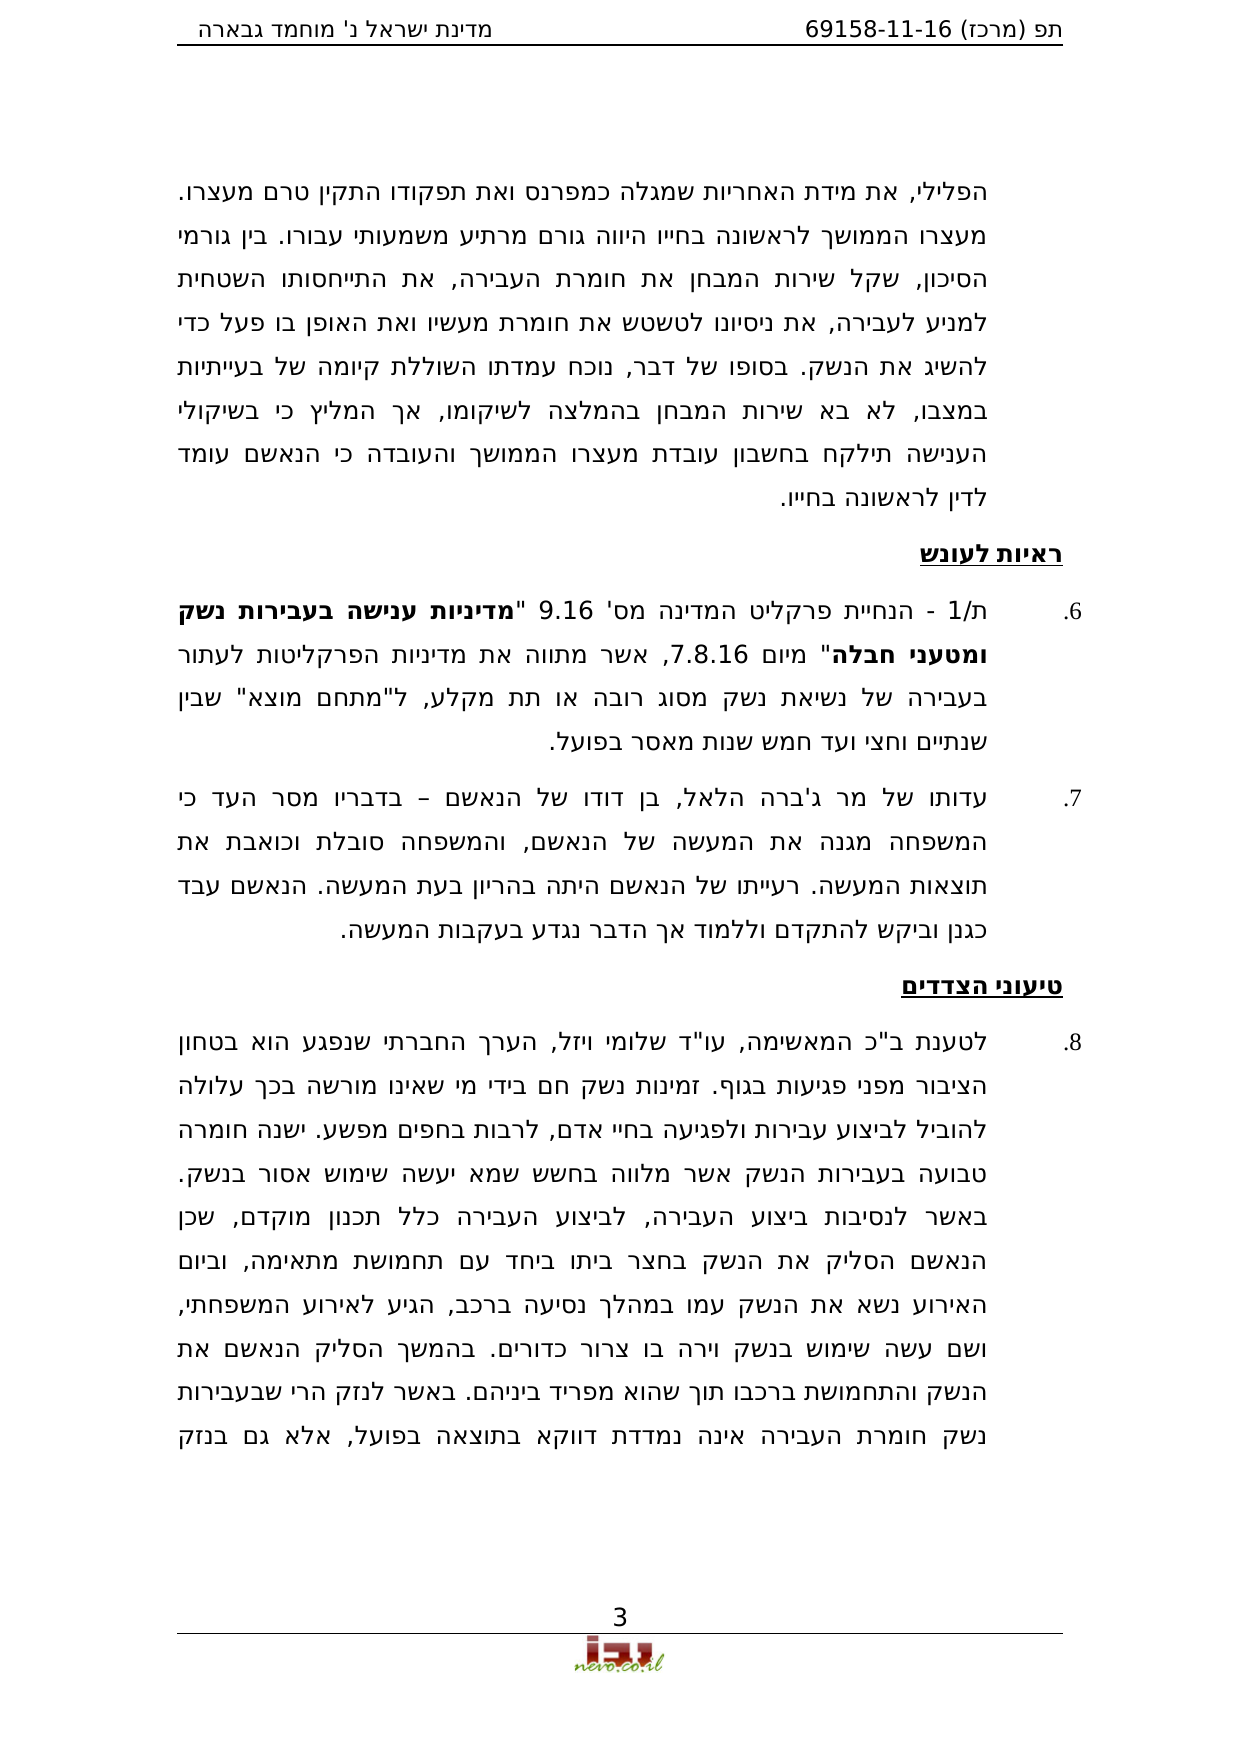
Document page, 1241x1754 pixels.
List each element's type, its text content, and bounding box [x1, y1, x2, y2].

picture [574, 1635, 666, 1673]
text ראיות לעונש [177, 540, 1063, 569]
list ת/1 - הנחיית פרקליט המדינה מס' 9.16 "מדיניות ענישה בעבירות נשק ומטעני חבלה" מיום 7.8.16, אשר מתווה את מדיניות הפרקליטות לעתור בעבירה של נשיאת נשק מסוג רובה או תת מקלע, ל"מתחם מוצא" שבין שנתיים וחצי ועד חמש שנות מאסר בפועל. [177, 596, 1063, 756]
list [177, 1027, 1063, 1450]
list עדותו של מר ג'ברה הלאל, בן דודו של הנאשם – בדבריו מסר העד כי המשפחה מגנה את המעשה של הנאשם, והמשפחה סובלת וכואבת את תוצאות המעשה. רעייתו של הנאשם היתה בהריון בעת המעשה. הנאשם עבד כגנן וביקש להתקדם וללמוד אך הדבר נגדע בעקבות המעשה. [177, 783, 1063, 944]
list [177, 177, 1063, 513]
text טיעוני הצדדים [177, 971, 1063, 1000]
